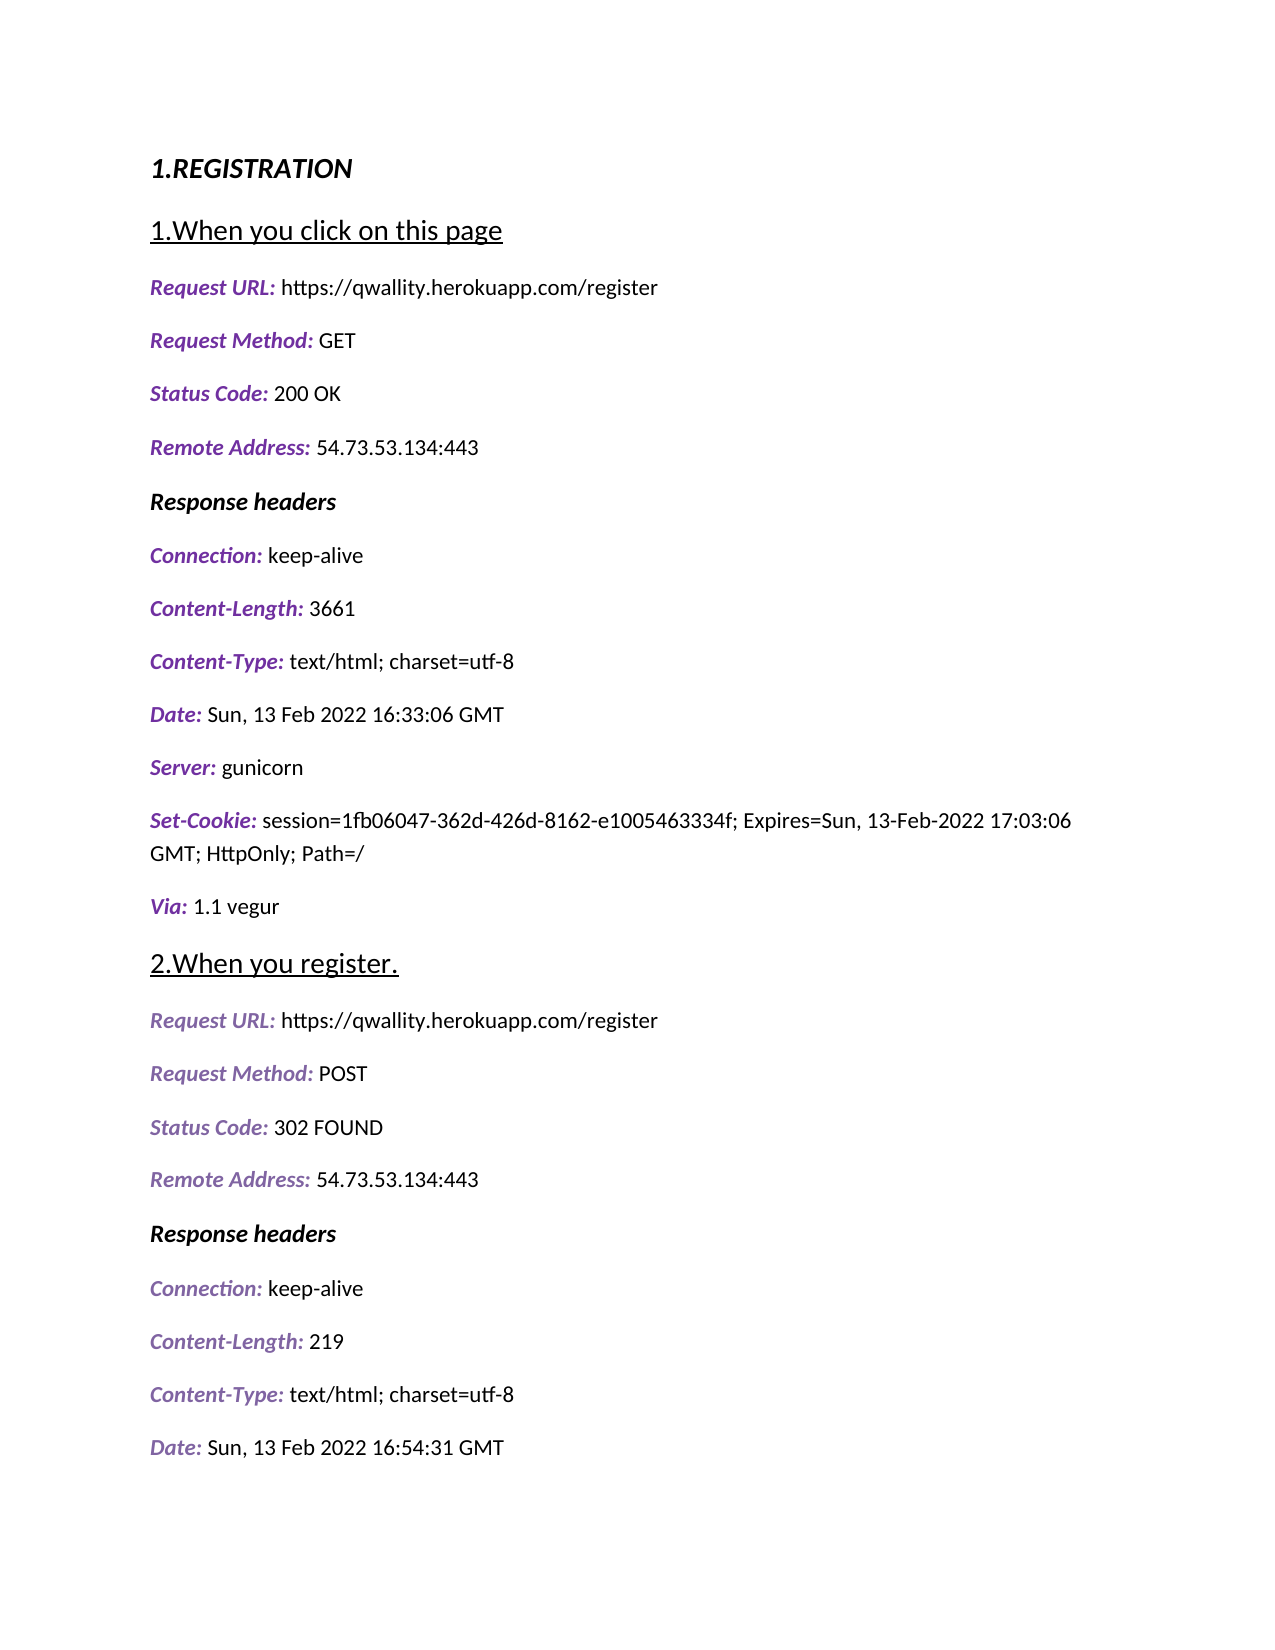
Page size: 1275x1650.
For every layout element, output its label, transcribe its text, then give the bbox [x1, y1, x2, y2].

text Remote Address: 54.73.53.134:443 [150, 1166, 1125, 1194]
text Content-Type: text/html; charset=utf-8 [150, 647, 1125, 676]
text Connection: keep-alive [150, 541, 1125, 569]
text Content-Length: 3661 [150, 594, 1125, 622]
text 1.REGISTRATION [150, 150, 1125, 186]
text Response headers [150, 1219, 1125, 1249]
text Date: Sun, 13 Feb 2022 16:33:06 GMT [150, 701, 1125, 728]
text Request Method: GET [150, 327, 1125, 354]
text Remote Address: 54.73.53.134:443 [150, 433, 1125, 461]
text 1.When you click on this page [150, 212, 1125, 247]
text Status Code: 200 OK [150, 379, 1125, 408]
text Via: 1.1 vegur [150, 892, 1125, 920]
text Set-Cookie: session=1fb06047-362d-426d-8162-e1005463334f; Expires=Sun, 13-Feb-2022 17:03:06 GMT; HttpOnly; Path=/ [150, 807, 1125, 867]
text Server: gunicorn [150, 753, 1125, 782]
text Connection: keep-alive [150, 1274, 1125, 1302]
text Response headers [150, 486, 1125, 516]
text Content-Length: 219 [150, 1327, 1125, 1356]
text Content-Type: text/html; charset=utf-8 [150, 1381, 1125, 1408]
text 2.When you register. [150, 945, 1125, 980]
text Request Method: POST [150, 1059, 1125, 1088]
text Request URL: https://qwallity.herokuapp.com/register [150, 273, 1125, 302]
text Request URL: https://qwallity.herokuapp.com/register [150, 1007, 1125, 1034]
text Date: Sun, 13 Feb 2022 16:54:31 GMT [150, 1433, 1125, 1462]
text Status Code: 302 FOUND [150, 1113, 1125, 1141]
